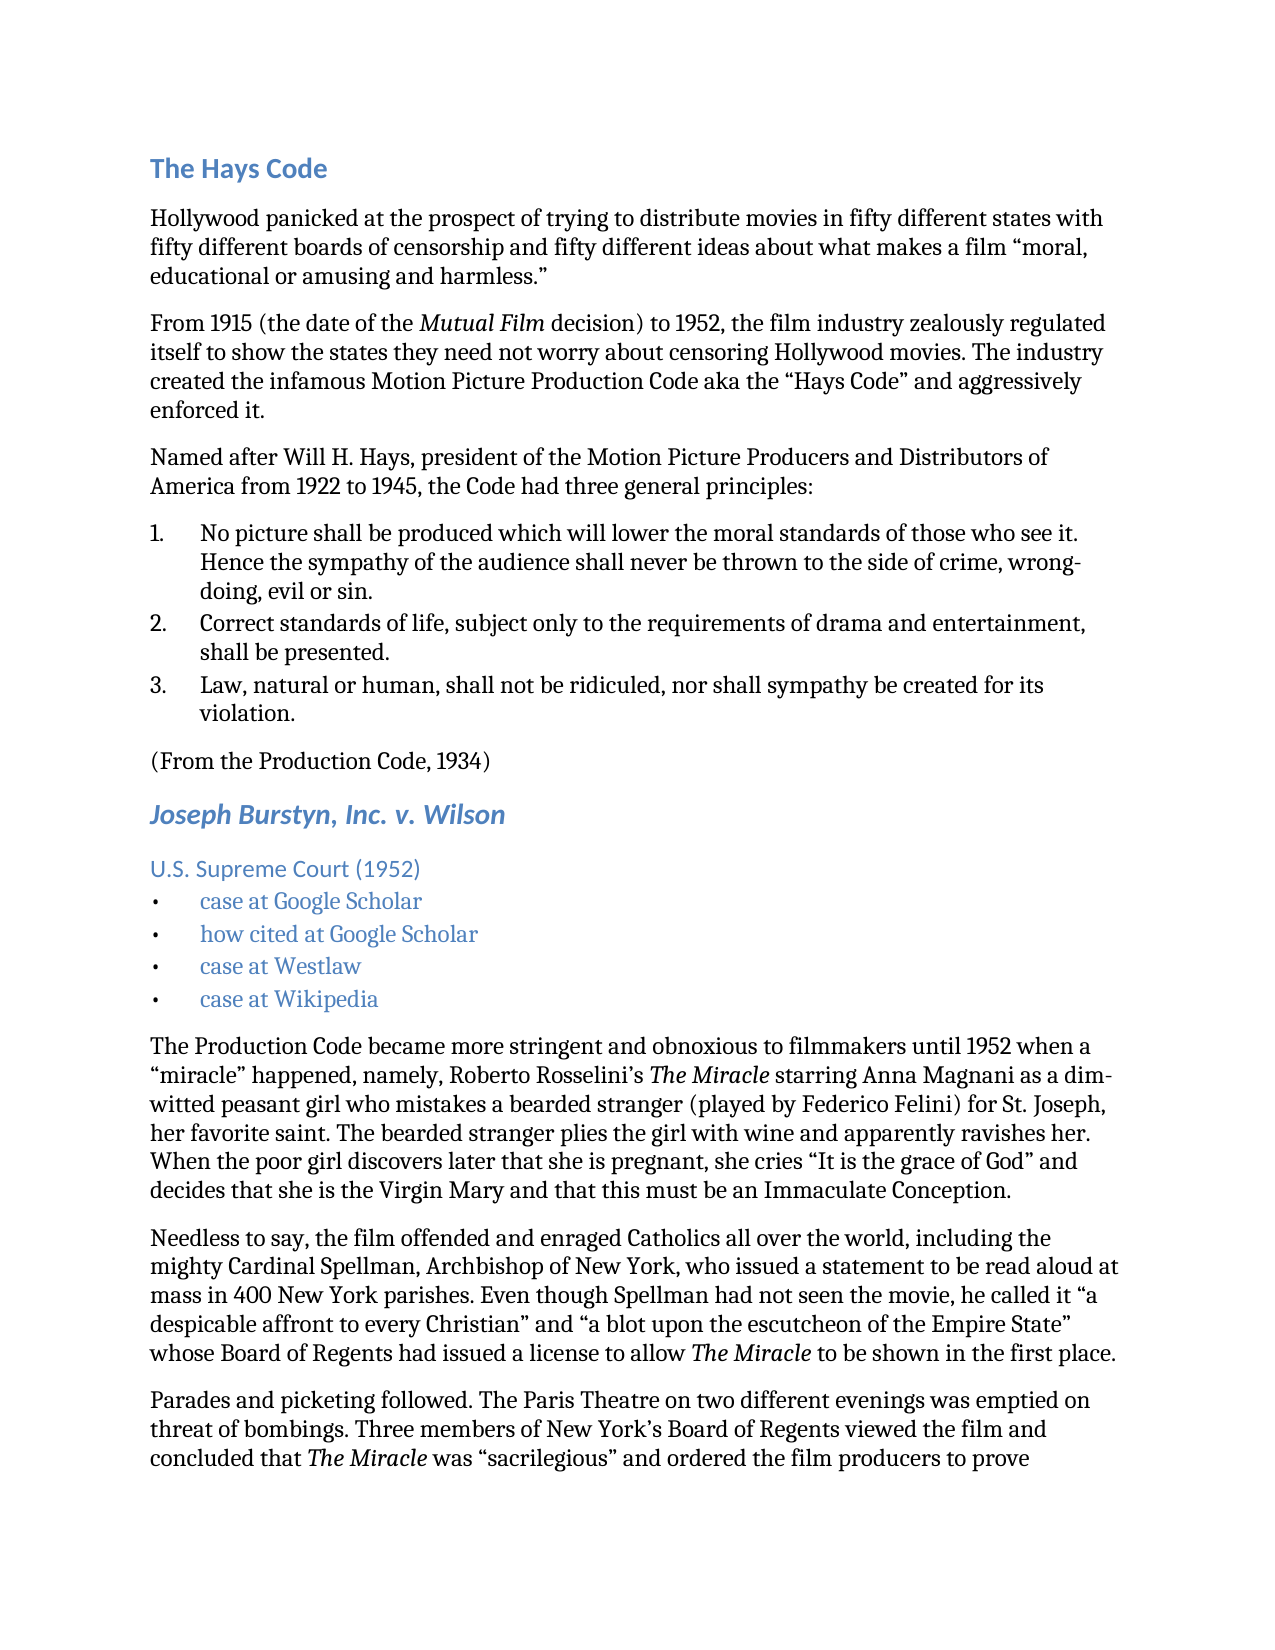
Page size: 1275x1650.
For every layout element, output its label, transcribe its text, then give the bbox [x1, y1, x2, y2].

list case at Westlaw [150, 952, 1125, 981]
list case at Wikipedia [150, 985, 1125, 1013]
subtitle Joseph Burstyn, Inc. v. Wilson [150, 796, 1125, 832]
list No picture shall be produced which will lower the moral standards of those who see it. Hence the sympathy of the audience shall never be thrown to the side of crime, wrong-doing, evil or sin. [150, 519, 1125, 606]
list how cited at Google Scholar [150, 920, 1125, 948]
text Named after Will H. Hays, president of the Motion Picture Producers and Distributors of America from 1922 to 1945, the Code had three general principles: [150, 443, 1125, 501]
text From 1915 (the date of the Mutual Film decision) to 1952, the film industry zealously regulated itself to show the states they need not worry about censoring Hollywood movies. The industry created the infamous Motion Picture Production Code aka the “Hays Code” and aggressively enforced it. [150, 309, 1125, 424]
text Hollywood panicked at the prospect of trying to distribute movies in fifty different states with fifty different boards of censorship and fifty different ideas about what makes a film “moral, educational or amusing and harmless.” [150, 204, 1125, 291]
text (From the Production Code, 1934) [150, 747, 1125, 776]
text Needless to say, the film offended and enraged Catholics all over the world, including the mighty Cardinal Spellman, Archbishop of New York, who issued a statement to be read aloud at mass in 400 New York parishes. Even though Spellman had not seen the movie, he called it “a despicable affront to every Christian” and “a blot upon the escutcheon of the Empire State” whose Board of Regents had issued a license to allow The Miracle to be shown in the first place. [150, 1223, 1125, 1367]
list Correct standards of life, subject only to the requirements of drama and entertainment, shall be presented. [150, 609, 1125, 667]
text The Production Code became more stringent and obnoxious to filmmakers until 1952 when a “miracle” happened, namely, Roberto Rosselini’s The Miracle starring Anna Magnani as a dim-witted peasant girl who mistakes a bearded stranger (played by Federico Felini) for St. Joseph, her favorite saint. The bearded stranger plies the girl with wine and apparently ravishes her. When the poor girl discovers later that she is pregnant, she cries “It is the grace of God” and decides that she is the Virgin Mary and that this must be an Immaculate Conception. [150, 1032, 1125, 1205]
subtitle U.S. Supreme Court (1952) [150, 853, 1125, 883]
list Law, natural or human, shall not be ridiculed, nor shall sympathy be created for its violation. [150, 671, 1125, 728]
subtitle The Hays Code [150, 150, 1125, 186]
list case at Google Scholar [150, 887, 1125, 916]
